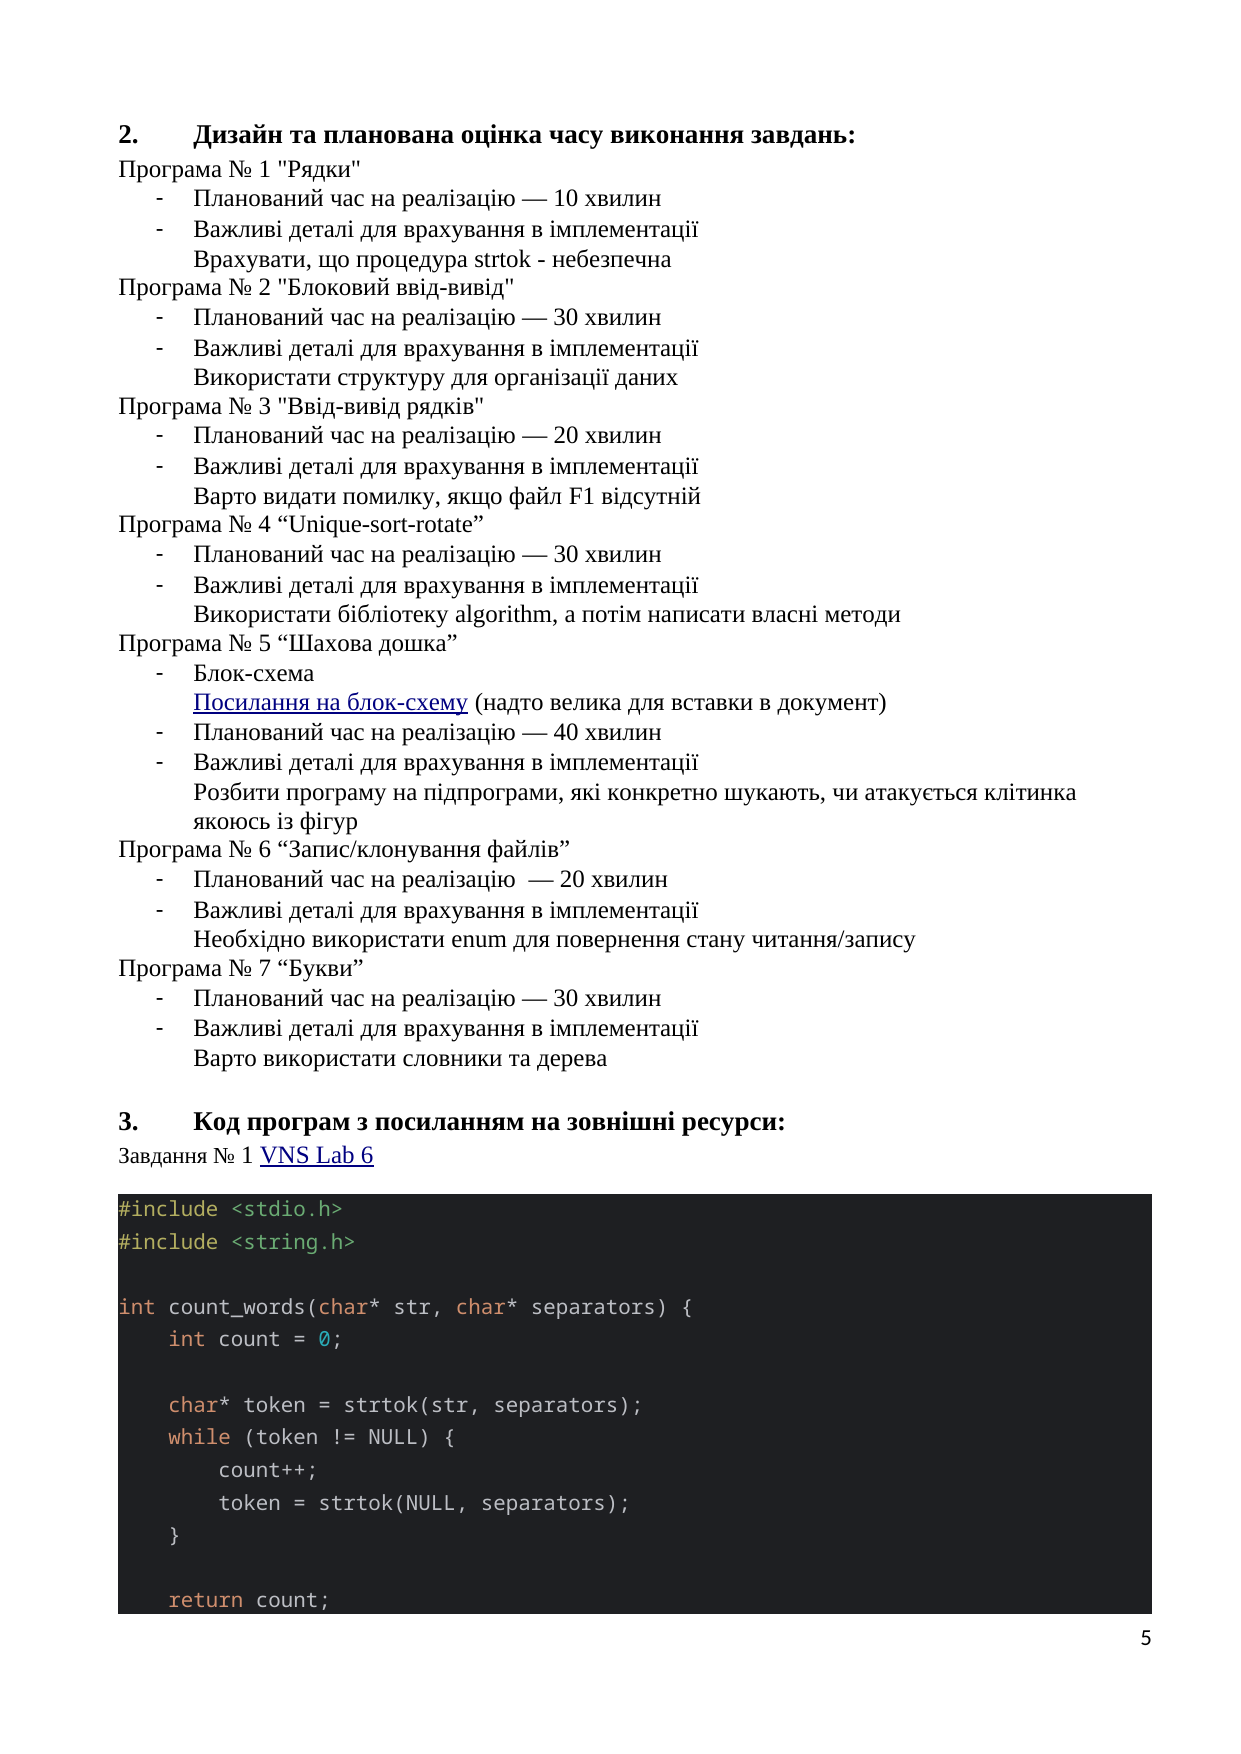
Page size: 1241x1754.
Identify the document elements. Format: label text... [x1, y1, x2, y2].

text Програма № 2 "Блоковий ввід-вивід" [118, 272, 1152, 301]
list Врахувати, що процедура strtok - небезпечна [193, 244, 1152, 272]
text Програма № 4 “Unique-sort-rotate” [118, 509, 1152, 538]
list Використати бібліотеку algorithm, а потім написати власні методи [193, 599, 1152, 628]
subtitle 3. Код програм з посиланням на зовнішні ресурси: [118, 1104, 1152, 1136]
text Програма № 5 “Шахова дошка” [118, 628, 1152, 657]
list Планований час на реалізацію — 20 хвилин [156, 420, 1152, 450]
list Планований час на реалізацію — 30 хвилин [156, 982, 1152, 1012]
list Варто використати словники та дерева [193, 1043, 1152, 1072]
text Програма № 6 “Запис/клонування файлів” [118, 834, 1152, 863]
list Важливі деталі для врахування в імплементації [156, 450, 1152, 481]
list Важливі деталі для врахування в імплементації [156, 569, 1152, 599]
list Планований час на реалізацію — 40 хвилин [156, 716, 1152, 747]
text Програма № 7 “Букви” [118, 953, 1152, 982]
text Завдання № 1 VNS Lab 6 [118, 1140, 1152, 1169]
list Важливі деталі для врахування в імплементації [156, 332, 1152, 362]
list Планований час на реалізацію — 30 хвилин [156, 301, 1152, 332]
text Програма № 3 "Ввід-вивід рядків" [118, 391, 1152, 420]
list Варто видати помилку, якщо файл F1 відсутній [193, 481, 1152, 509]
list Посилання на блок-схему (надто велика для вставки в документ) [193, 687, 1152, 716]
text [118, 1194, 1152, 1614]
list Планований час на реалізацію — 20 хвилин [156, 863, 1152, 894]
list Планований час на реалізацію — 30 хвилин [156, 538, 1152, 569]
subtitle 2. Дизайн та планована оцінка часу виконання завдань: [118, 118, 1152, 149]
list Планований час на реалізацію — 10 хвилин [156, 183, 1152, 213]
list Розбити програму на підпрограми, які конкретно шукають, чи атакується клітинка якоюсь із фігур [193, 777, 1152, 834]
list Важливі деталі для врахування в імплементації [156, 1012, 1152, 1043]
list Важливі деталі для врахування в імплементації [156, 894, 1152, 924]
list Необхідно використати enum для повернення стану читання/запису [193, 924, 1152, 953]
list Важливі деталі для врахування в імплементації [156, 747, 1152, 777]
list Блок-схема [156, 657, 1152, 687]
list Важливі деталі для врахування в імплементації [156, 213, 1152, 244]
list Використати структуру для організації даних [193, 362, 1152, 391]
text Програма № 1 "Рядки" [118, 154, 1152, 183]
